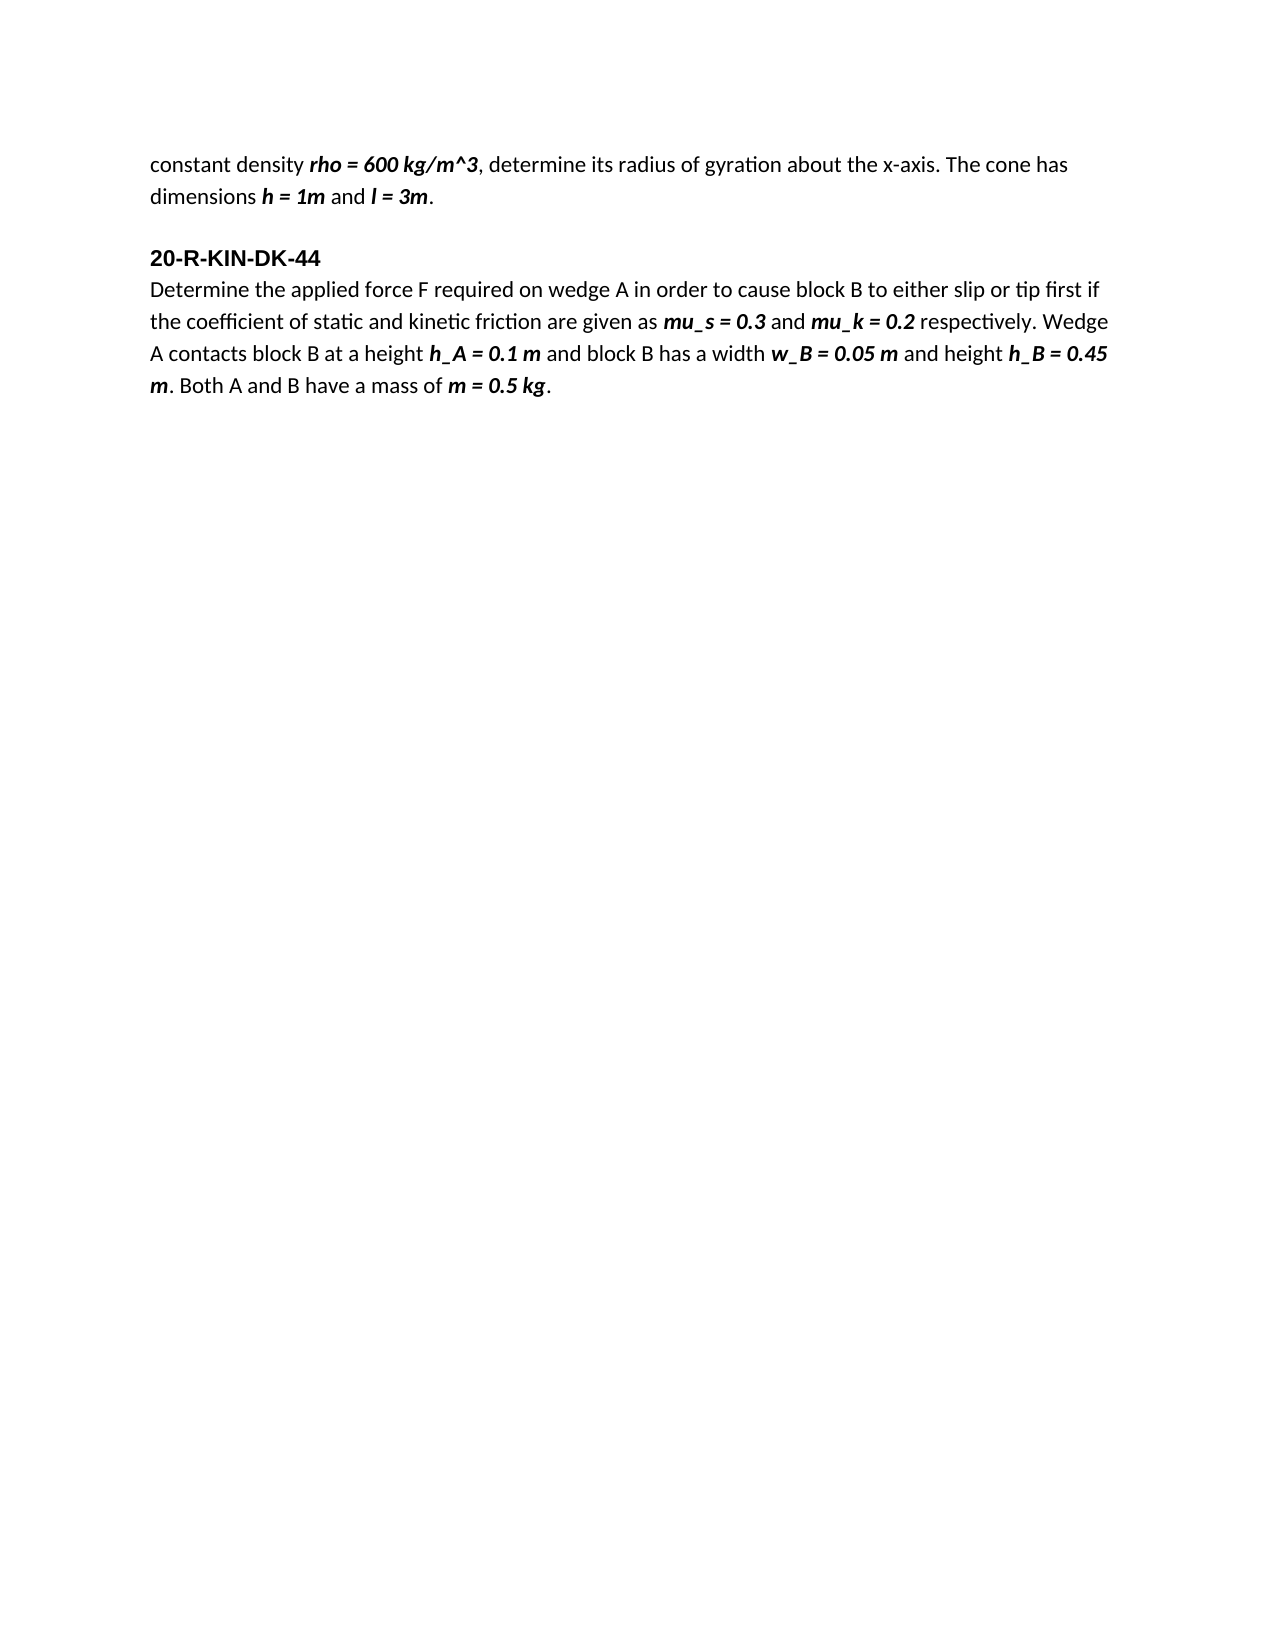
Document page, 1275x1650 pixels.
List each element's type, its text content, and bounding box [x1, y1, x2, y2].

text Determine the applied force F required on wedge A in order to cause block B to either slip or tip first if the coefficient of static and kinetic friction are given as mu_s = 0.3 and mu_k = 0.2 respectively. Wedge A contacts block B at a height h_A = 0.1 m and block B has a width w_B = 0.05 m and height h_B = 0.45 m. Both A and B have a mass of m = 0.5 kg. [150, 275, 1125, 399]
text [150, 150, 1125, 210]
text 20-R-KIN-DK-44 [150, 244, 1125, 271]
